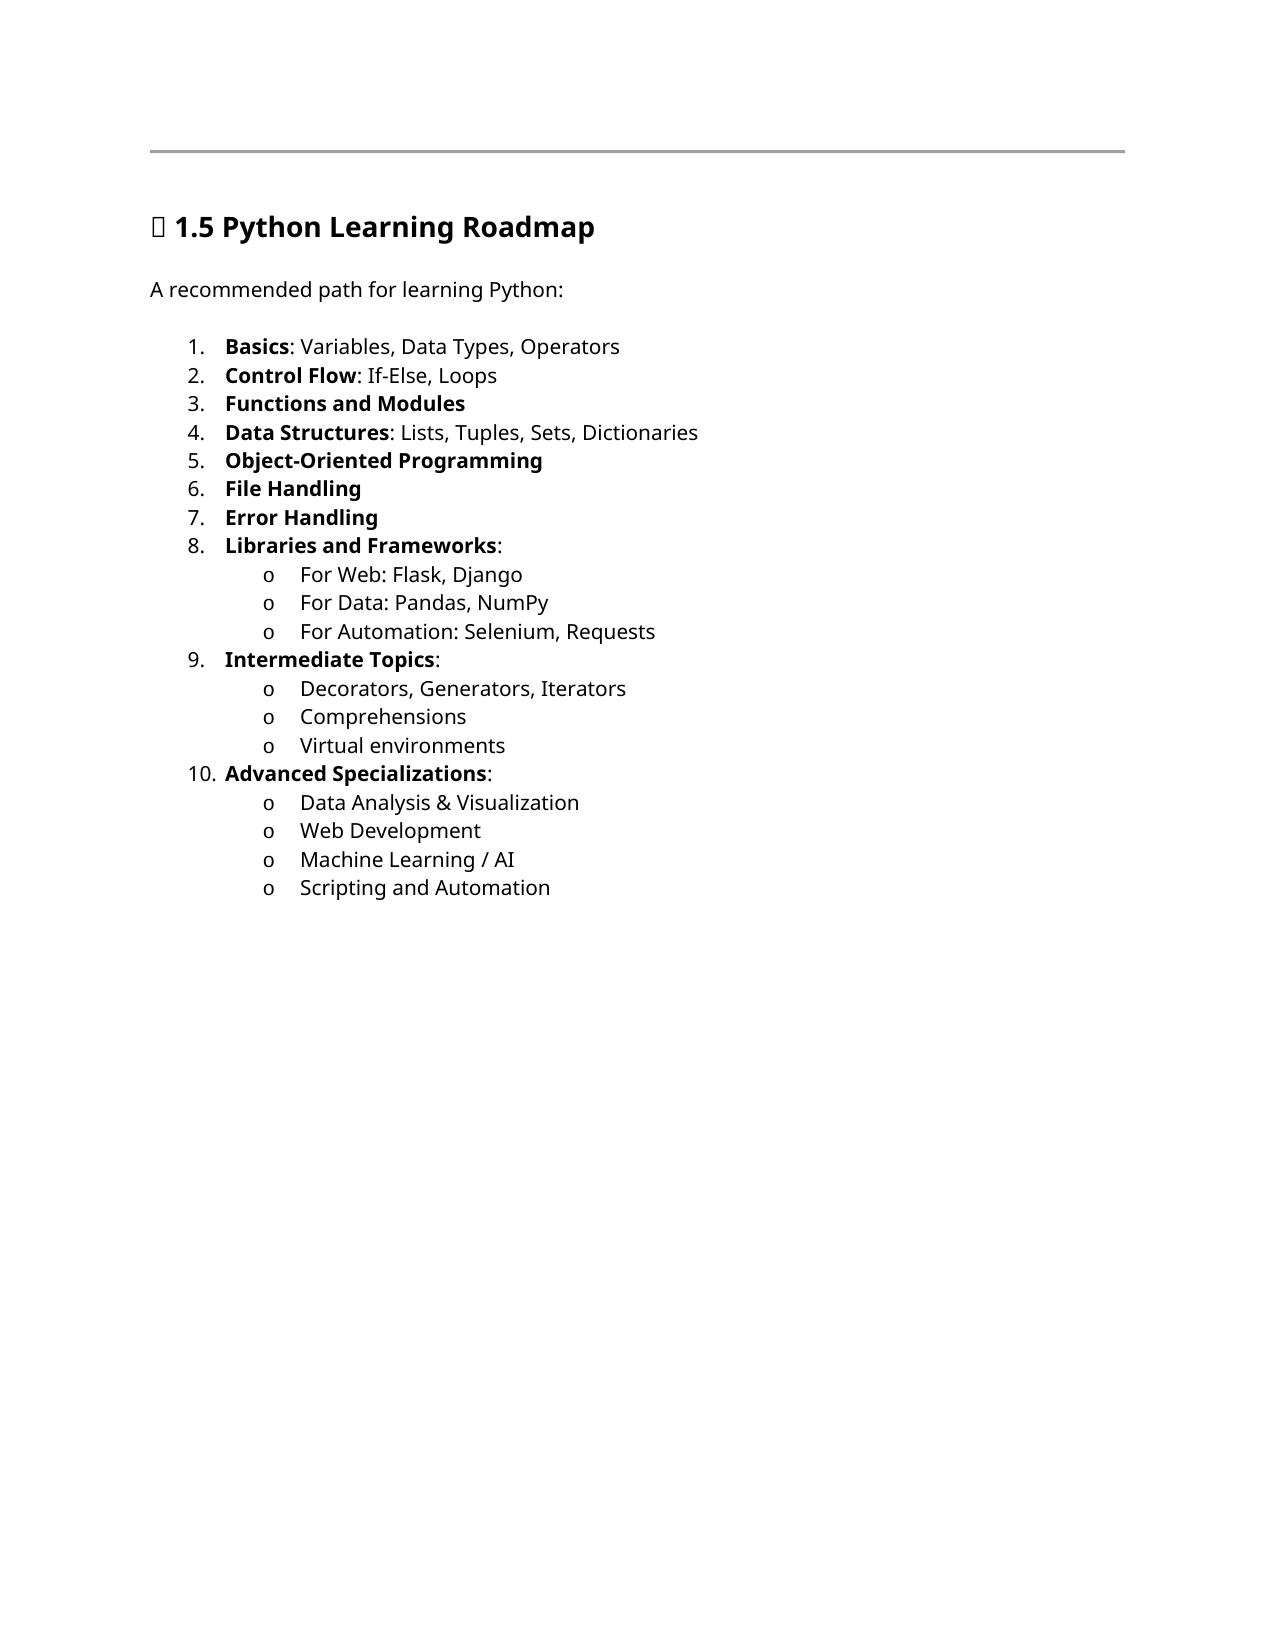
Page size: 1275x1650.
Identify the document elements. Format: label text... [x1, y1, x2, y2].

text A recommended path for learning Python: [150, 275, 1125, 303]
list Intermediate Topics: [187, 645, 1125, 674]
list Data Structures: Lists, Tuples, Sets, Dictionaries [187, 418, 1125, 446]
list Machine Learning / AI [262, 845, 1125, 873]
list Object-Oriented Programming [187, 446, 1125, 474]
list For Automation: Selenium, Requests [262, 617, 1125, 645]
list Functions and Modules [187, 389, 1125, 418]
list Control Flow: If-Else, Loops [187, 361, 1125, 389]
list Basics: Variables, Data Types, Operators [187, 332, 1125, 361]
list Web Development [262, 816, 1125, 845]
list Data Analysis & Visualization [262, 788, 1125, 816]
list Comprehensions [262, 702, 1125, 731]
list Libraries and Frameworks: [187, 531, 1125, 560]
list Advanced Specializations: [187, 759, 1125, 788]
list Error Handling [187, 503, 1125, 531]
list Decorators, Generators, Iterators [262, 674, 1125, 702]
list File Handling [187, 474, 1125, 503]
list Scripting and Automation [262, 873, 1125, 902]
text 🔹 1.5 Python Learning Roadmap [150, 207, 1125, 246]
list Virtual environments [262, 731, 1125, 759]
list For Data: Pandas, NumPy [262, 588, 1125, 617]
list For Web: Flask, Django [262, 560, 1125, 588]
